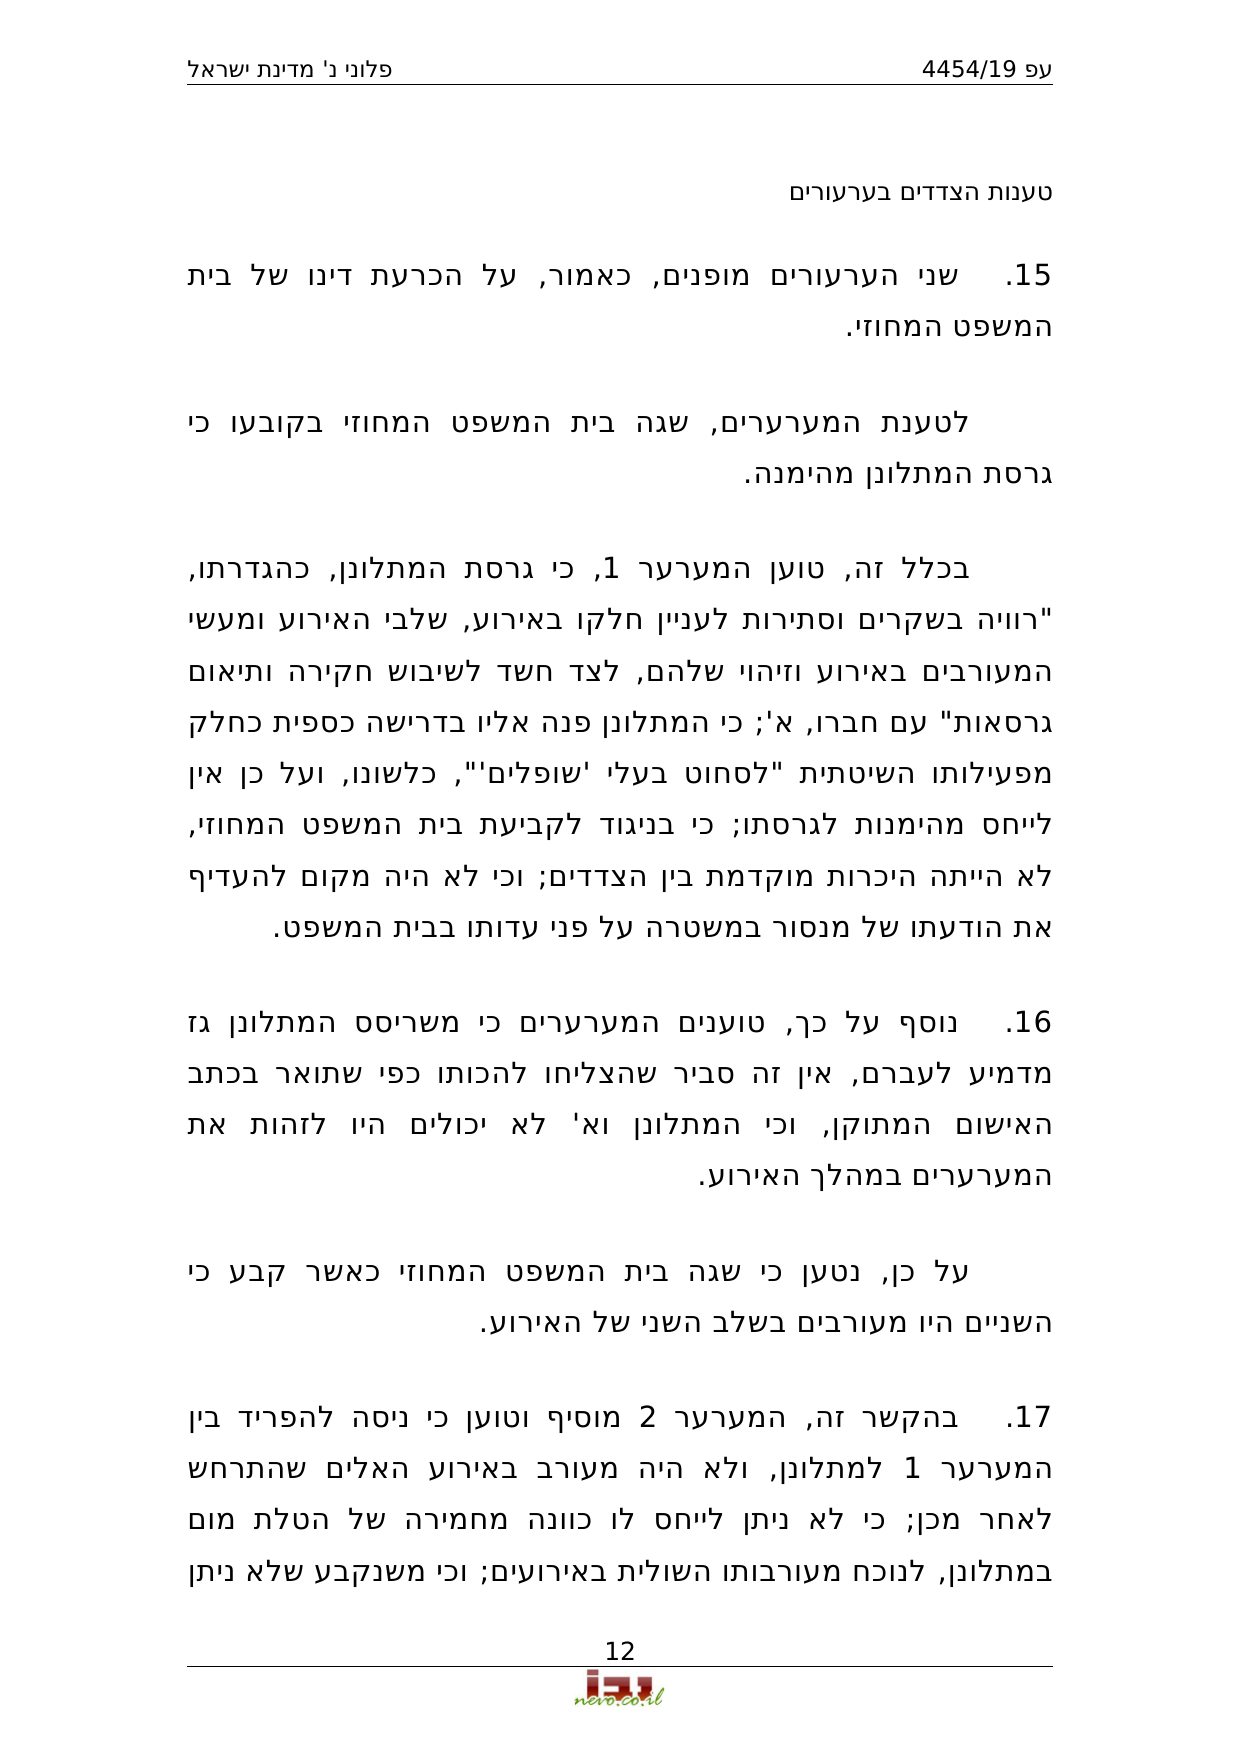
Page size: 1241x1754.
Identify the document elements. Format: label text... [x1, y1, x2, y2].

picture [574, 1669, 666, 1707]
text לטענת המערערים, שגה בית המשפט המחוזי בקובעו כי גרסת המתלונן מהימנה. [187, 405, 1053, 490]
text בכלל זה, טוען המערער 1, כי גרסת המתלונן, כהגדרתו, "רוויה בשקרים וסתירות לעניין חלקו באירוע, שלבי האירוע ומעשי המעורבים באירוע וזיהוי שלהם, לצד חשד לשיבוש חקירה ותיאום גרסאות" עם חברו, א'; כי המתלונן פנה אליו בדרישה כספית כחלק מפעילותו השיטתית "לסחוט בעלי 'שופלים'", כלשונו, ועל כן אין לייחס מהימנות לגרסתו; כי בניגוד לקביעת בית המשפט המחוזי, לא הייתה היכרות מוקדמת בין הצדדים; וכי לא היה מקום להעדיף את הודעתו של מנסור במשטרה על פני עדותו בבית המשפט. [187, 551, 1053, 944]
subtitle טענות הצדדים בערעורים [187, 177, 1053, 206]
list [187, 1400, 1053, 1588]
list שני הערעורים מופנים, כאמור, על הכרעת דינו של בית המשפט המחוזי. [187, 258, 1053, 344]
list נוסף על כך, טוענים המערערים כי משריסס המתלונן גז מדמיע לעברם, אין זה סביר שהצליחו להכותו כפי שתואר בכתב האישום המתוקן, וכי המתלונן וא' לא יכולים היו לזהות את המערערים במהלך האירוע. [187, 1005, 1053, 1193]
text על כן, נטען כי שגה בית המשפט המחוזי כאשר קבע כי השניים היו מעורבים בשלב השני של האירוע. [187, 1254, 1053, 1339]
